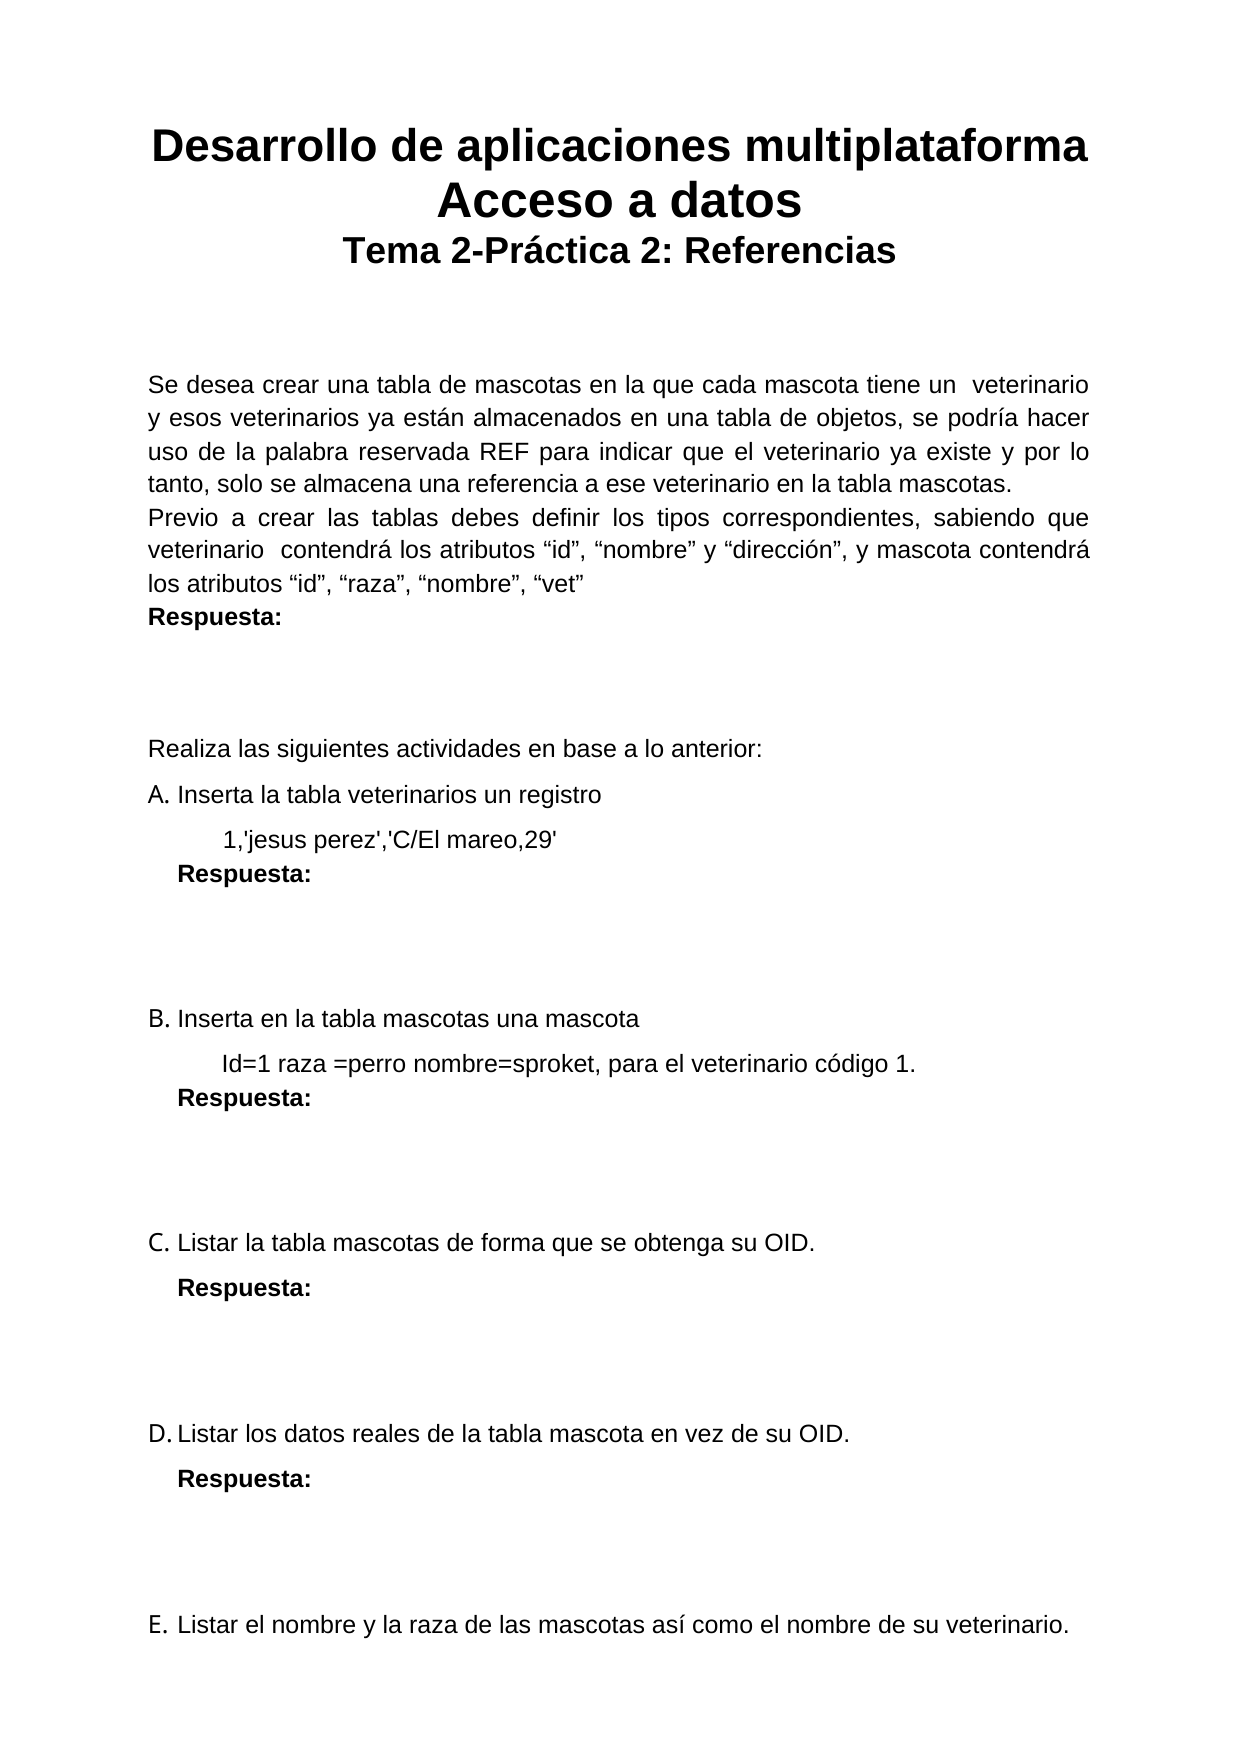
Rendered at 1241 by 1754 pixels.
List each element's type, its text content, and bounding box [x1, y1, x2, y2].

text Realiza las siguientes actividades en base a lo anterior: [148, 734, 1091, 762]
text Respuesta: [177, 858, 1091, 887]
text Respuesta: [177, 1082, 1091, 1111]
list Listar la tabla mascotas de forma que se obtenga su OID. [148, 1214, 1091, 1266]
text Desarrollo de aplicaciones multiplataforma [148, 118, 1091, 171]
text Id=1 raza =perro nombre=sproket, para el veterinario código 1. [221, 1049, 1091, 1078]
list Listar los datos reales de la tabla mascota en vez de su OID. [148, 1406, 1091, 1457]
text Acceso a datos [148, 171, 1091, 228]
text Previo a crear las tablas debes definir los tipos correspondientes, sabiendo que veterinario contendrá los atributos “id”, “nombre” y “dirección”, y mascota contendrá los atributos “id”, “raza”, “nombre”, “vet” [148, 502, 1091, 597]
text 1,'jesus perez','C/El mareo,29' [223, 826, 1091, 854]
text Tema 2-Práctica 2: Referencias [148, 228, 1091, 271]
text Respuesta: [177, 1273, 1091, 1302]
list Inserta la tabla veterinarios un registro [148, 767, 1091, 818]
text Se desea crear una tabla de mascotas en la que cada mascota tiene un veterinario y esos veterinarios ya están almacenados en una tabla de objetos, se podría hacer uso de la palabra reservada REF para indicar que el veterinario ya existe y por lo tanto, solo se almacena una referencia a ese veterinario en la tabla mascotas. [148, 370, 1091, 498]
text Respuesta: [148, 602, 1091, 630]
text Respuesta: [177, 1464, 1091, 1493]
list Listar el nombre y la raza de las mascotas así como el nombre de su veterinario. [148, 1596, 1091, 1648]
list Inserta en la tabla mascotas una mascota [148, 991, 1091, 1042]
